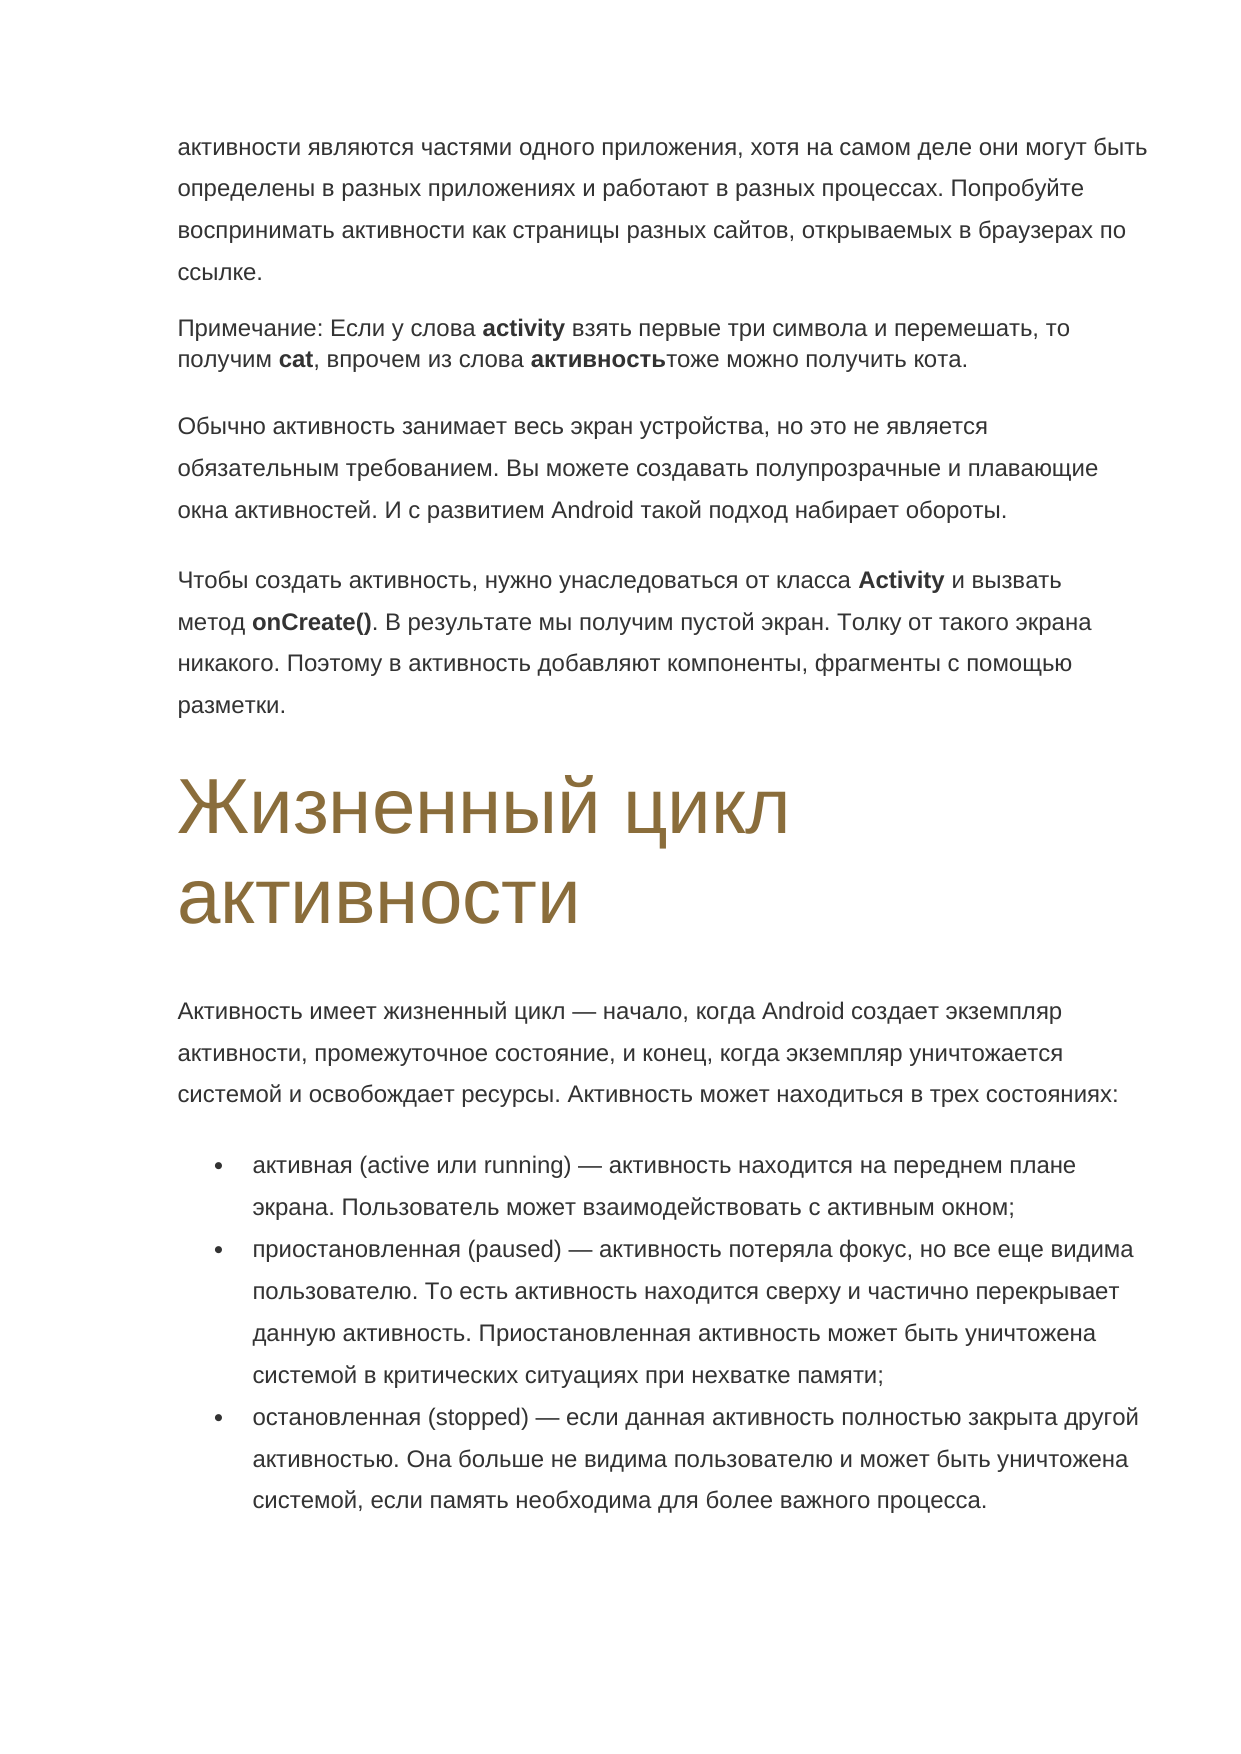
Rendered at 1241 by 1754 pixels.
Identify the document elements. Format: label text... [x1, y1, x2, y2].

list остановленная (stopped) — если данная активность полностью закрыта другой активностью. Она больше не видима пользователю и может быть уничтожена системой, если память необходима для более важного процесса. [215, 1388, 1152, 1514]
list активная (active или running) — активность находится на переднем плане экрана. Пользователь может взаимодействовать с активным окном; [215, 1137, 1152, 1221]
text Примечание: Если у слова activity взять первые три символа и перемешать, то получим cat, впрочем из слова активностьтоже можно получить кота. [177, 313, 1152, 373]
text Чтобы создать активность, нужно унаследоваться от класса Activity и вызвать метод onCreate(). В результате мы получим пустой экран. Толку от такого экрана никакого. Поэтому в активность добавляют компоненты, фрагменты с помощью разметки. [177, 551, 1152, 719]
subtitle Жизненный цикл активности [177, 761, 1152, 940]
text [177, 118, 1152, 286]
text Активность имеет жизненный цикл — начало, когда Android создает экземпляр активности, промежуточное состояние, и конец, когда экземпляр уничтожается системой и освобождает ресурсы. Активность может находиться в трех состояниях: [177, 982, 1152, 1108]
list приостановленная (paused) — активность потеряла фокус, но все еще видима пользователю. То есть активность находится сверху и частично перекрывает данную активность. Приостановленная активность может быть уничтожена системой в критических ситуациях при нехватке памяти; [215, 1221, 1152, 1388]
text Обычно активность занимает весь экран устройства, но это не является обязательным требованием. Вы можете создавать полупрозрачные и плавающие окна активностей. И с развитием Android такой подход набирает обороты. [177, 398, 1152, 523]
